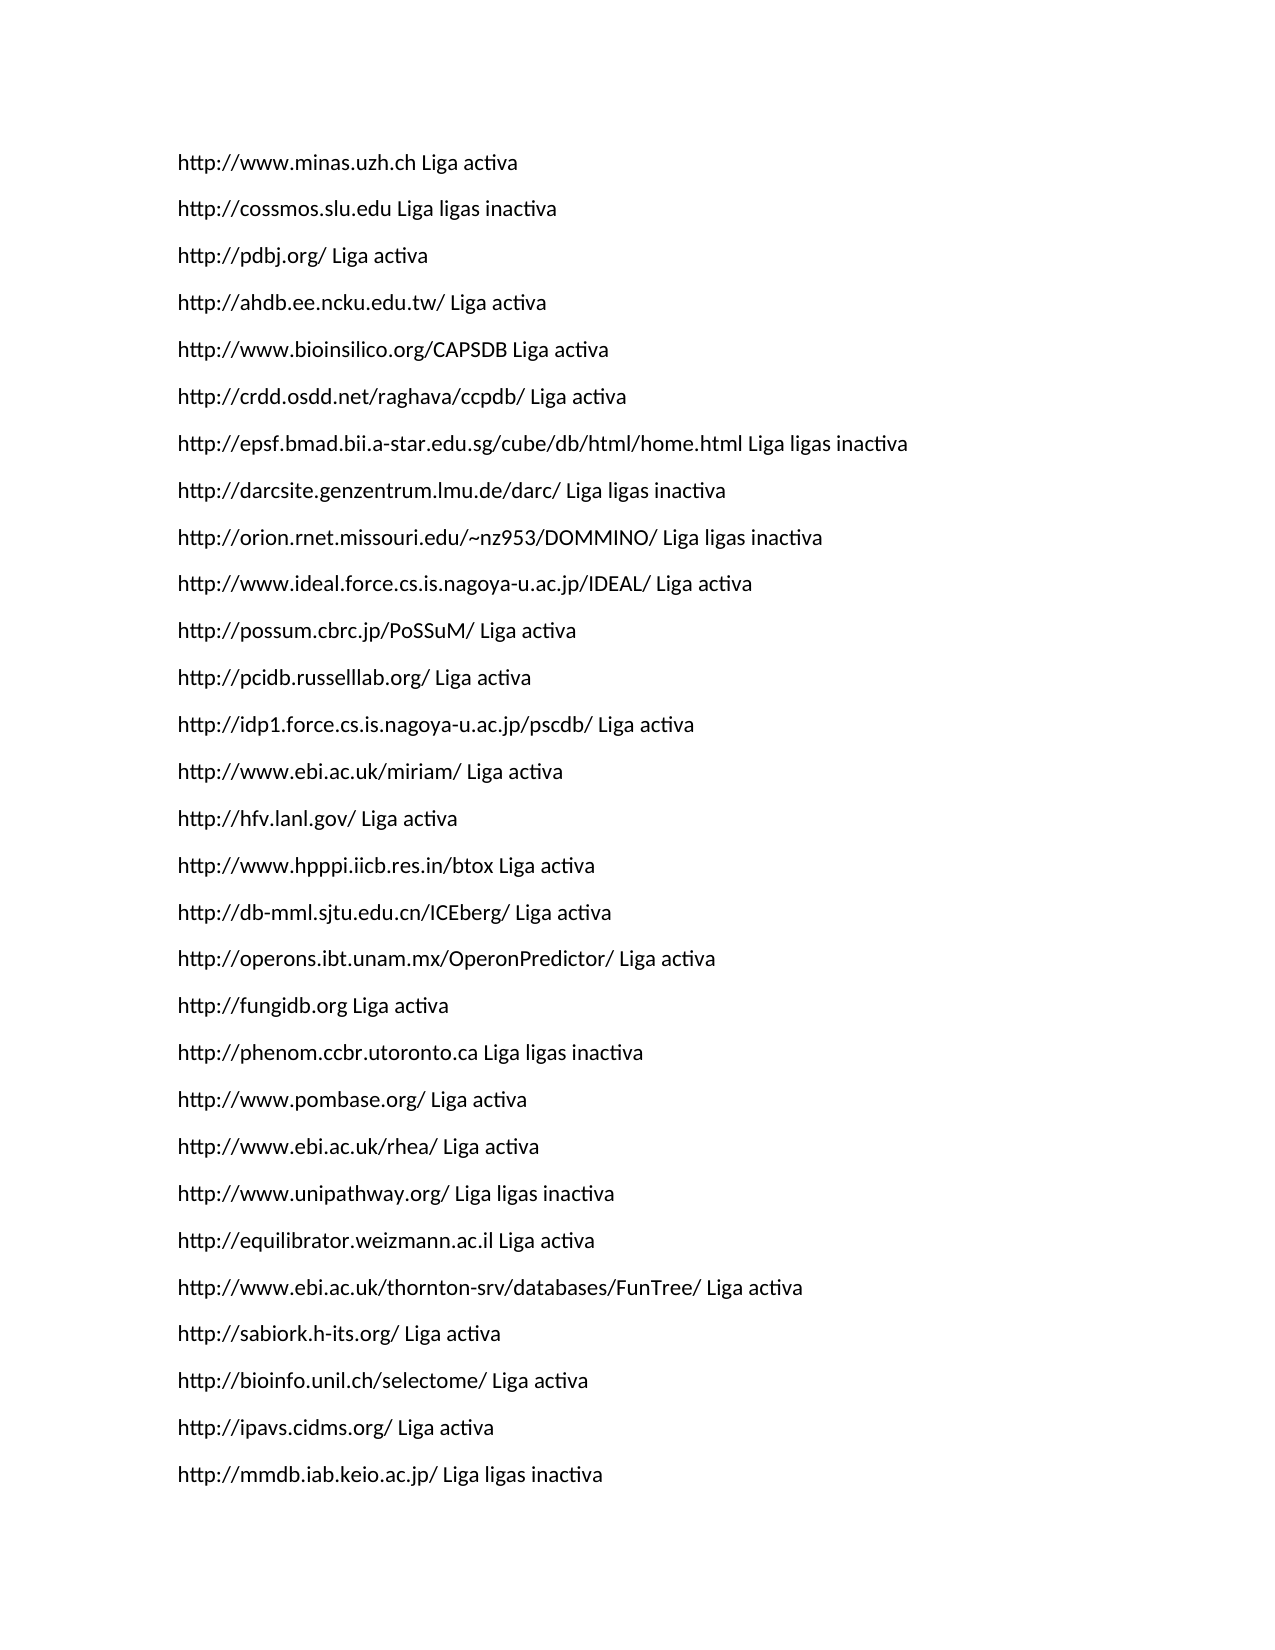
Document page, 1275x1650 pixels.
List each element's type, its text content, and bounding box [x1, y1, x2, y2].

text http://mmdb.iab.keio.ac.jp/ Liga ligas inactiva [177, 1460, 1098, 1488]
text http://ahdb.ee.ncku.edu.tw/ Liga activa [177, 288, 1098, 316]
text http://www.unipathway.org/ Liga ligas inactiva [177, 1179, 1098, 1207]
text http://sabiork.h-its.org/ Liga activa [177, 1319, 1098, 1347]
text http://pdbj.org/ Liga activa [177, 241, 1098, 269]
text http://www.ebi.ac.uk/thornton-srv/databases/FunTree/ Liga activa [177, 1273, 1098, 1301]
text http://phenom.ccbr.utoronto.ca Liga ligas inactiva [177, 1038, 1098, 1066]
text http://pcidb.russelllab.org/ Liga activa [177, 663, 1098, 691]
text http://www.ebi.ac.uk/miriam/ Liga activa [177, 757, 1098, 785]
text http://cossmos.slu.edu Liga ligas inactiva [177, 194, 1098, 222]
text http://ipavs.cidms.org/ Liga activa [177, 1413, 1098, 1441]
text http://orion.rnet.missouri.edu/~nz953/DOMMINO/ Liga ligas inactiva [177, 523, 1098, 551]
text http://www.ideal.force.cs.is.nagoya-u.ac.jp/IDEAL/ Liga activa [177, 569, 1098, 597]
text http://operons.ibt.unam.mx/OperonPredictor/ Liga activa [177, 944, 1098, 972]
text http://darcsite.genzentrum.lmu.de/darc/ Liga ligas inactiva [177, 476, 1098, 504]
text http://www.hpppi.iicb.res.in/btox Liga activa [177, 851, 1098, 879]
text http://fungidb.org Liga activa [177, 991, 1098, 1019]
text http://epsf.bmad.bii.a-star.edu.sg/cube/db/html/home.html Liga ligas inactiva [177, 429, 1098, 457]
text http://idp1.force.cs.is.nagoya-u.ac.jp/pscdb/ Liga activa [177, 710, 1098, 738]
text http://equilibrator.weizmann.ac.il Liga activa [177, 1226, 1098, 1254]
text http://www.pombase.org/ Liga activa [177, 1085, 1098, 1113]
text http://possum.cbrc.jp/PoSSuM/ Liga activa [177, 616, 1098, 644]
text http://www.ebi.ac.uk/rhea/ Liga activa [177, 1132, 1098, 1160]
text http://crdd.osdd.net/raghava/ccpdb/ Liga activa [177, 382, 1098, 410]
text http://www.minas.uzh.ch Liga activa [177, 148, 1098, 176]
text http://bioinfo.unil.ch/selectome/ Liga activa [177, 1366, 1098, 1394]
text http://www.bioinsilico.org/CAPSDB Liga activa [177, 335, 1098, 363]
text http://db-mml.sjtu.edu.cn/ICEberg/ Liga activa [177, 898, 1098, 926]
text http://hfv.lanl.gov/ Liga activa [177, 804, 1098, 832]
